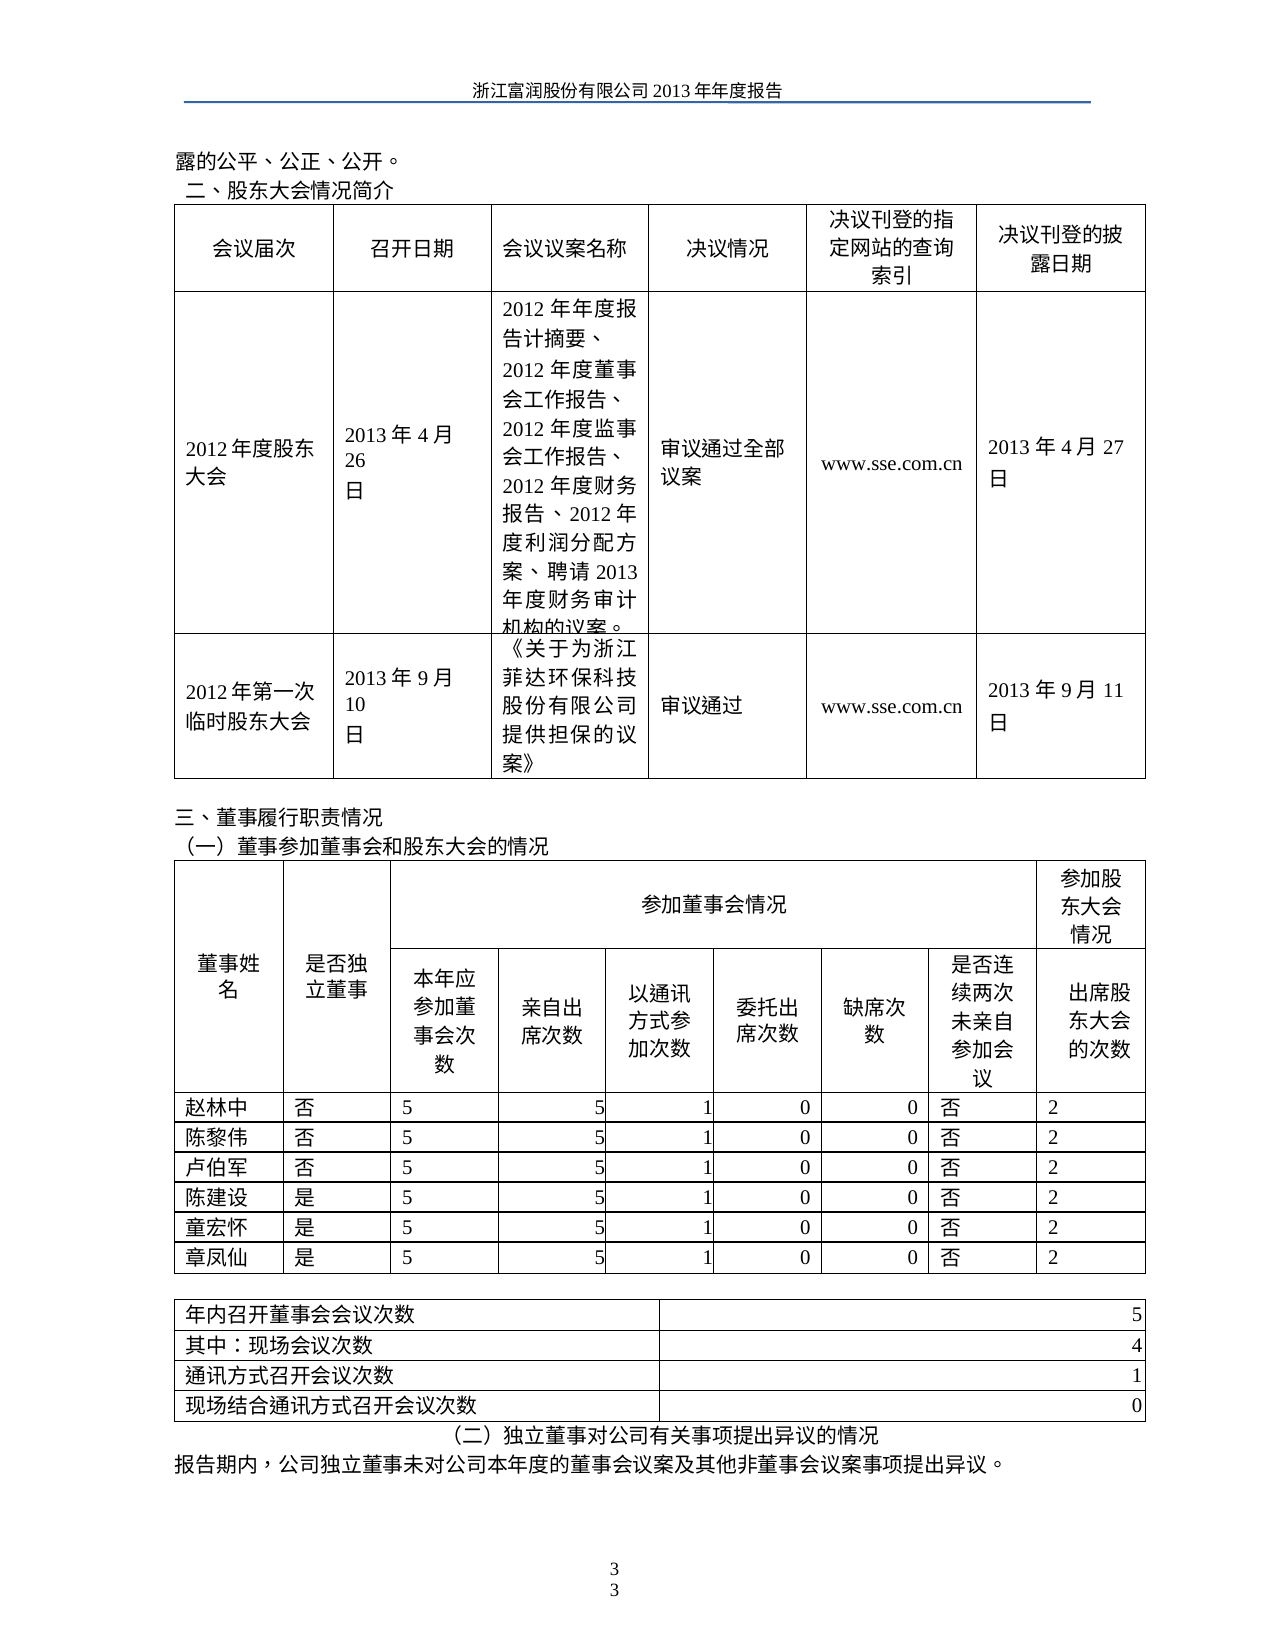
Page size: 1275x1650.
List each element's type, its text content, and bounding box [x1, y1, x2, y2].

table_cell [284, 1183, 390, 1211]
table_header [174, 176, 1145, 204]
text （一）董事参加董事会和股东大会的情况 [174, 832, 1145, 860]
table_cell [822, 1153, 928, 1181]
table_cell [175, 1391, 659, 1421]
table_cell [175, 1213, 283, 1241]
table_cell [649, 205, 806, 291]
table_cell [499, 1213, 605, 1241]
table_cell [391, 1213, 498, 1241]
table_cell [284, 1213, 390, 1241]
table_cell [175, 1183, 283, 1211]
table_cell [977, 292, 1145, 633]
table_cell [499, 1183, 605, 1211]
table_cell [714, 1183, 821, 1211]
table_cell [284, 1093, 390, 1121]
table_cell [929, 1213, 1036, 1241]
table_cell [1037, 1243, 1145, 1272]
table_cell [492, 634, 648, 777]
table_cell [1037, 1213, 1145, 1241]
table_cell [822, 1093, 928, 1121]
text 三、董事履行职责情况 [174, 803, 1145, 832]
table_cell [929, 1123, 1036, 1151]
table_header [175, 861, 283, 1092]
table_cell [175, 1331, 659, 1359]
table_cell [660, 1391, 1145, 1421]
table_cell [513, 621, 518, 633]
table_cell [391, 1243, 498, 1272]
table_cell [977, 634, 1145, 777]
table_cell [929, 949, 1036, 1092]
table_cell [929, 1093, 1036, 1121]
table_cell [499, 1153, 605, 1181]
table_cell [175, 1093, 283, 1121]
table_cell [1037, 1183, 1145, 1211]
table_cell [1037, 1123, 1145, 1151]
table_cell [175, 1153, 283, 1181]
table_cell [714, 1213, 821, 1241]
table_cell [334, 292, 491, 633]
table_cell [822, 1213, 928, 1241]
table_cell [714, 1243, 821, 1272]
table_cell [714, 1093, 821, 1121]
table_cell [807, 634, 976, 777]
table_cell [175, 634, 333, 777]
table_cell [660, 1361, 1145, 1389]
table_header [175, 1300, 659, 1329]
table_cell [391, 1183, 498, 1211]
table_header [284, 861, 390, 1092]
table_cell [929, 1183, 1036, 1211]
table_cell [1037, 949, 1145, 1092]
text 露的公平、公正、公开。 [175, 147, 1145, 176]
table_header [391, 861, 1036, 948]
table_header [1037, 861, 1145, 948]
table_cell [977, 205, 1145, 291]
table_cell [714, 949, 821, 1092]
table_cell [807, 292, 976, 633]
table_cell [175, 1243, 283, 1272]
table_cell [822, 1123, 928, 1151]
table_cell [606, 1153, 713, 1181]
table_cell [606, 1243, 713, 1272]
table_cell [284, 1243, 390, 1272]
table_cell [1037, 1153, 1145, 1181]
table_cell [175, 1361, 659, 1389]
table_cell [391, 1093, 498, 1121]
text 报告期内，公司独立董事未对公司本年度的董事会议案及其他非董事会议案事项提出异议。 [174, 1450, 1145, 1478]
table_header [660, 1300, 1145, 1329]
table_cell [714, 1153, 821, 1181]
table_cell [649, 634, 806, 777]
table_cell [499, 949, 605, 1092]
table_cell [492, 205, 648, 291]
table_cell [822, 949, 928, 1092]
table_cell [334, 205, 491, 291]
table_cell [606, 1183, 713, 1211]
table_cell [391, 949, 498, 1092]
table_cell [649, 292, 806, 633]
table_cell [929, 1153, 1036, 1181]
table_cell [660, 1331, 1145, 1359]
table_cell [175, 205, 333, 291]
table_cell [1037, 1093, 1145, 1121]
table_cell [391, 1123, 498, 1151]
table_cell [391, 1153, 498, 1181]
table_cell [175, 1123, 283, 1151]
text （二）独立董事对公司有关事项提出异议的情况 [174, 1422, 1145, 1450]
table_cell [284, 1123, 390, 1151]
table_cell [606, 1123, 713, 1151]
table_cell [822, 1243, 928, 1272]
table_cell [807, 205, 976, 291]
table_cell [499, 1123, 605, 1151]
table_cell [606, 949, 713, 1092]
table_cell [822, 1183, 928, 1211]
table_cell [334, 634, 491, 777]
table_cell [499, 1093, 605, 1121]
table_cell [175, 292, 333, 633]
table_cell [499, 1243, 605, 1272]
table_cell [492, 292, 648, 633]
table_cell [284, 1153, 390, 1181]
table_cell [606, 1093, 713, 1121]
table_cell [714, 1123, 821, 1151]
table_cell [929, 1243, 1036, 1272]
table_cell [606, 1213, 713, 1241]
